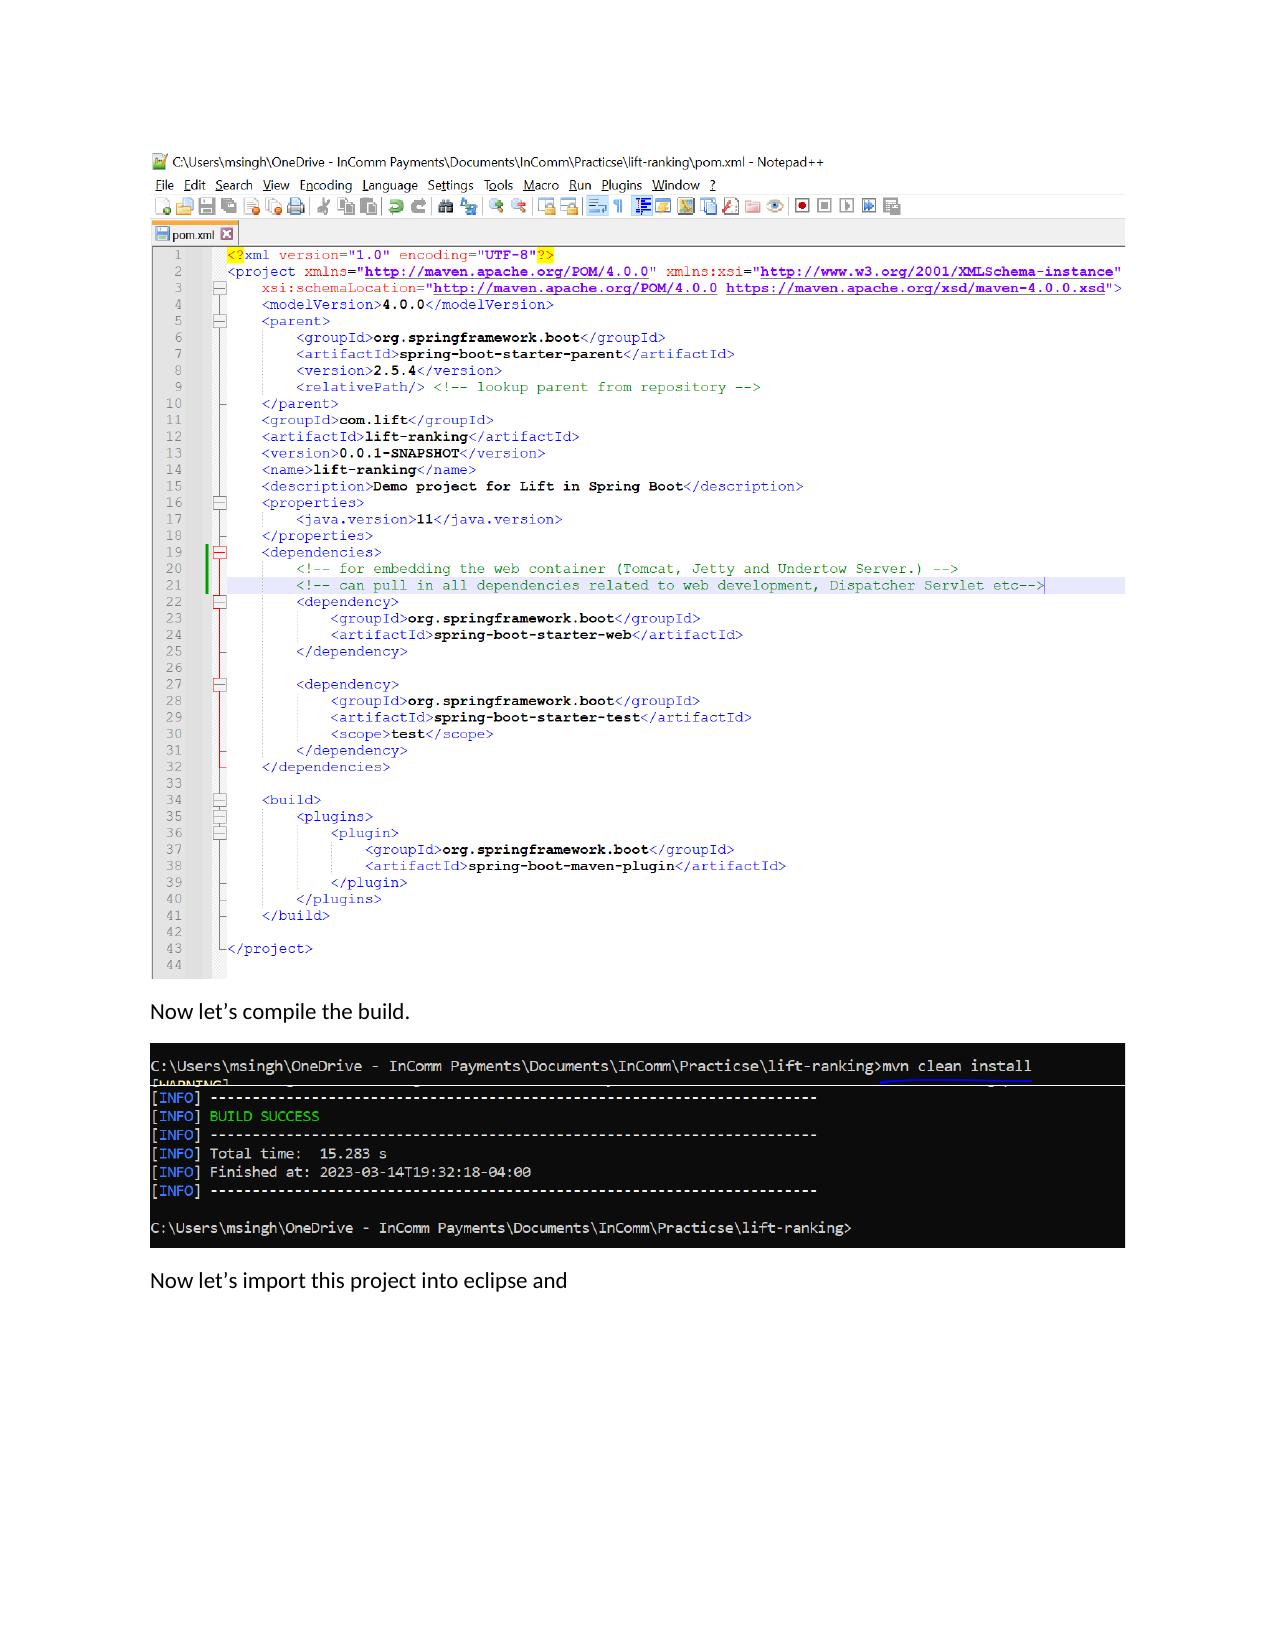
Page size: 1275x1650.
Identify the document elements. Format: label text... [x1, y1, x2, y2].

picture [150, 1043, 1125, 1085]
picture [150, 150, 1125, 979]
picture [150, 1086, 1125, 1248]
text Now let’s import this project into eclipse and [150, 1266, 1125, 1294]
text Now let’s compile the build. [150, 997, 1125, 1025]
